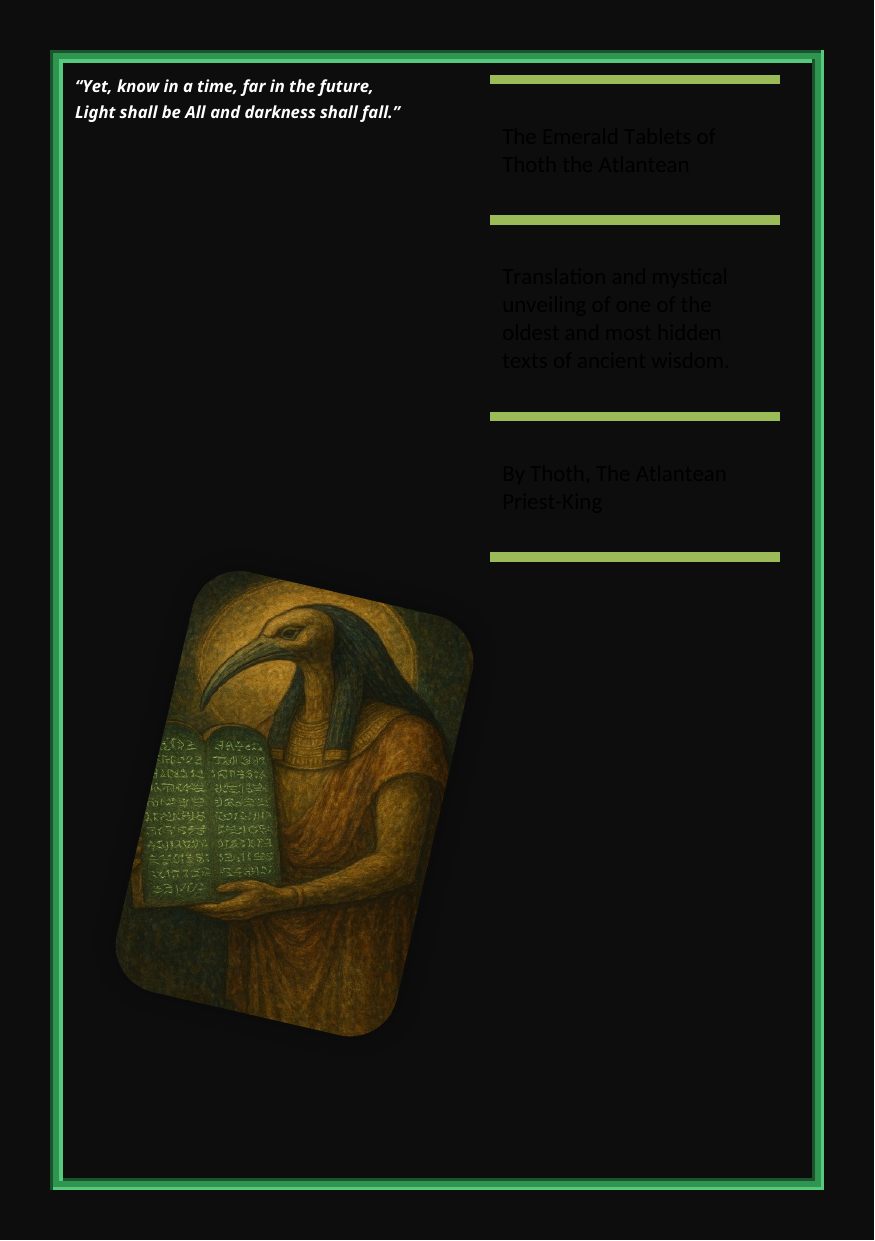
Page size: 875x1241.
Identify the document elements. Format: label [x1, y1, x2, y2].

picture [115, 571, 474, 1037]
